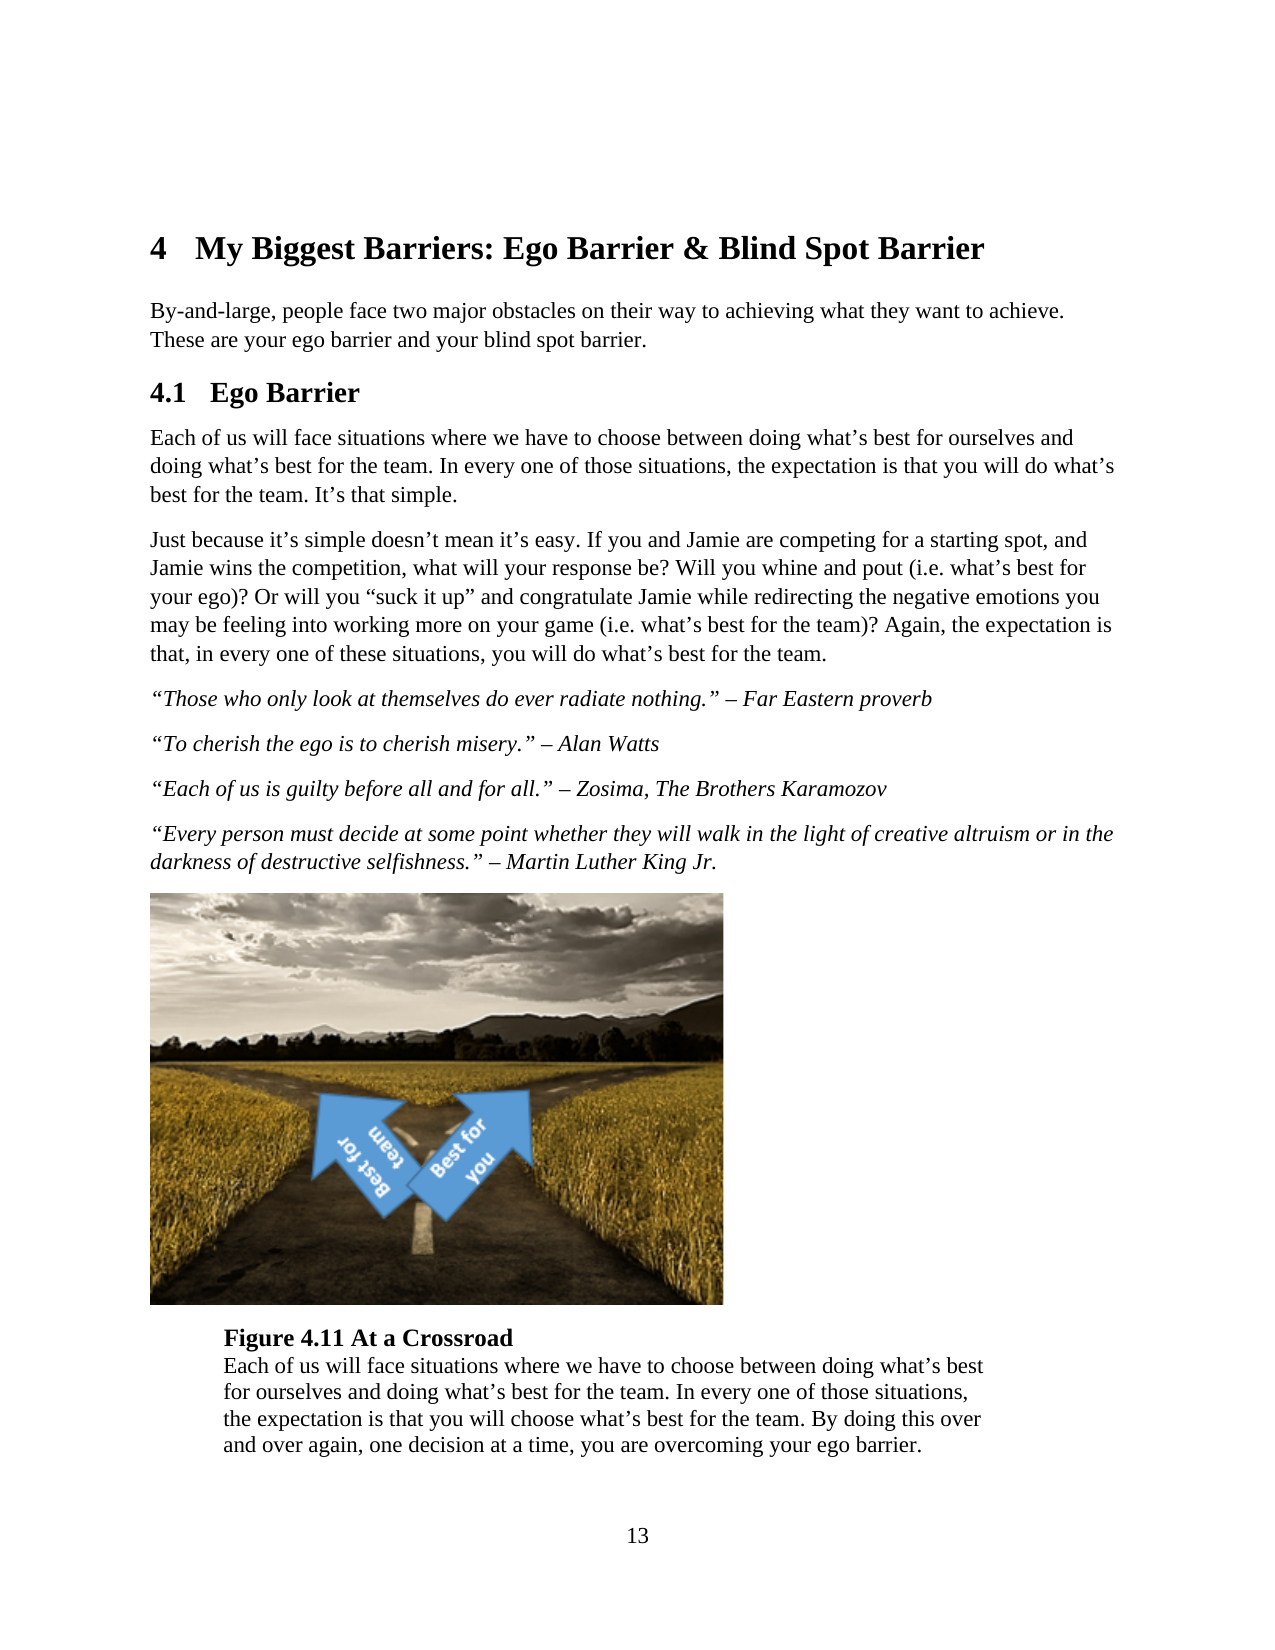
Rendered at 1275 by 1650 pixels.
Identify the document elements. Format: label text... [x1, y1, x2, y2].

subtitle My Biggest Barriers: Ego Barrier & Blind Spot Barrier [150, 228, 1125, 267]
text Each of us will face situations where we have to choose between doing what’s best for ourselves and doing what’s best for the team. In every one of those situations, the expectation is that you will choose what’s best for the team. By doing this over and over again, one decision at a time, you are overcoming your ego barrier. [223, 1352, 996, 1457]
text “Every person must decide at some point whether they will walk in the light of creative altruism or in the darkness of destructive selfishness.” – Martin Luther King Jr. [150, 820, 1125, 875]
text By-and-large, people face two major obstacles on their way to achieving what they want to achieve. These are your ego barrier and your blind spot barrier. [150, 297, 1125, 352]
text Each of us will face situations where we have to choose between doing what’s best for ourselves and doing what’s best for the team. In every one of those situations, the expectation is that you will do what’s best for the team. It’s that simple. [150, 424, 1125, 507]
text “To cherish the ego is to cherish misery.” – Alan Watts [150, 730, 1125, 756]
text “Each of us is guilty before all and for all.” – Zosima, The Brothers Karamozov [150, 775, 1125, 801]
subtitle Ego Barrier [150, 375, 1125, 409]
picture [150, 893, 724, 1305]
text “Those who only look at themselves do ever radiate nothing.” – Far Eastern proverb [150, 685, 1125, 711]
text Just because it’s simple doesn’t mean it’s easy. If you and Jamie are competing for a starting spot, and Jamie wins the competition, what will your response be? Will you whine and pout (i.e. what’s best for your ego)? Or will you “suck it up” and congratulate Jamie while redirecting the negative emotions you may be feeling into working more on your game (i.e. what’s best for the team)? Again, the expectation is that, in every one of these situations, you will do what’s best for the team. [150, 526, 1125, 666]
